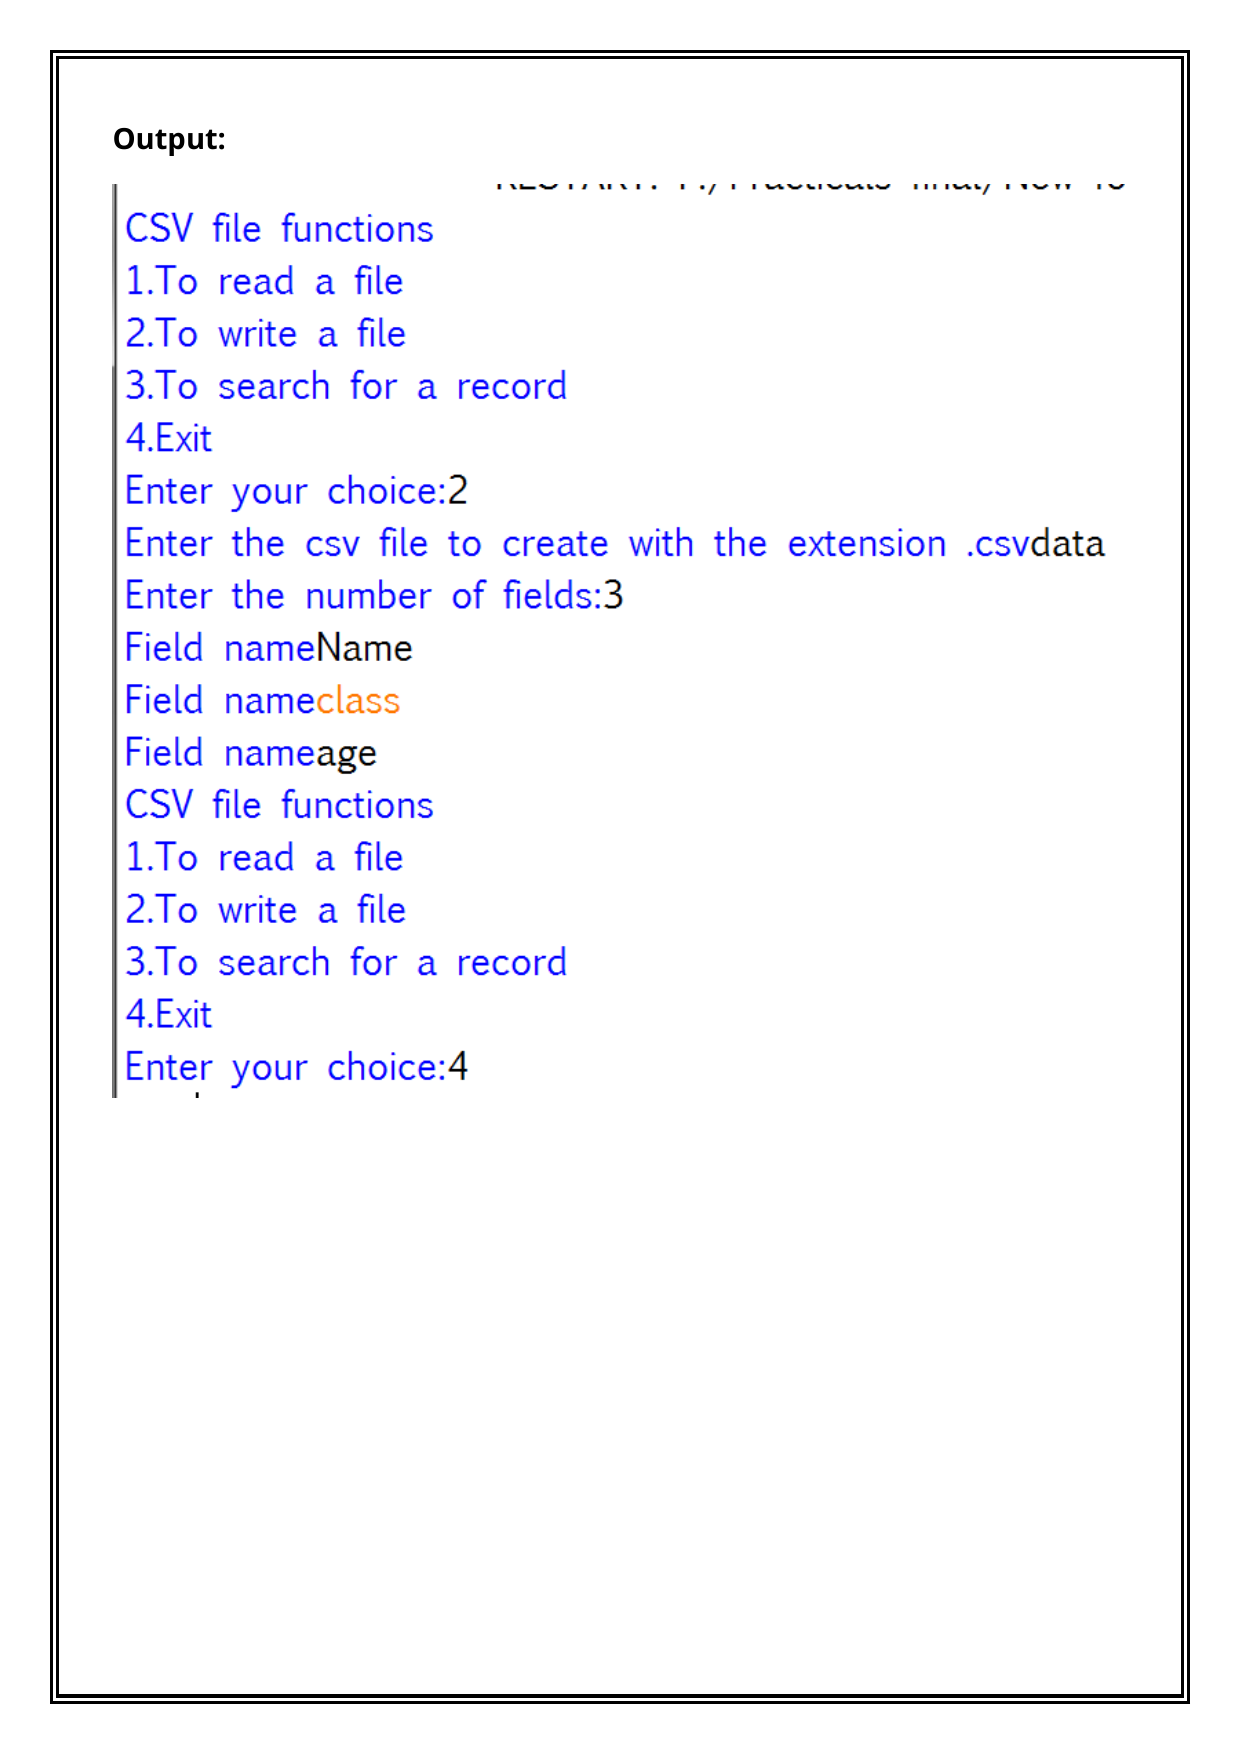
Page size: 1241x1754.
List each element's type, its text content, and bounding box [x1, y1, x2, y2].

picture [112, 184, 1128, 1098]
text Output: [112, 118, 1128, 158]
